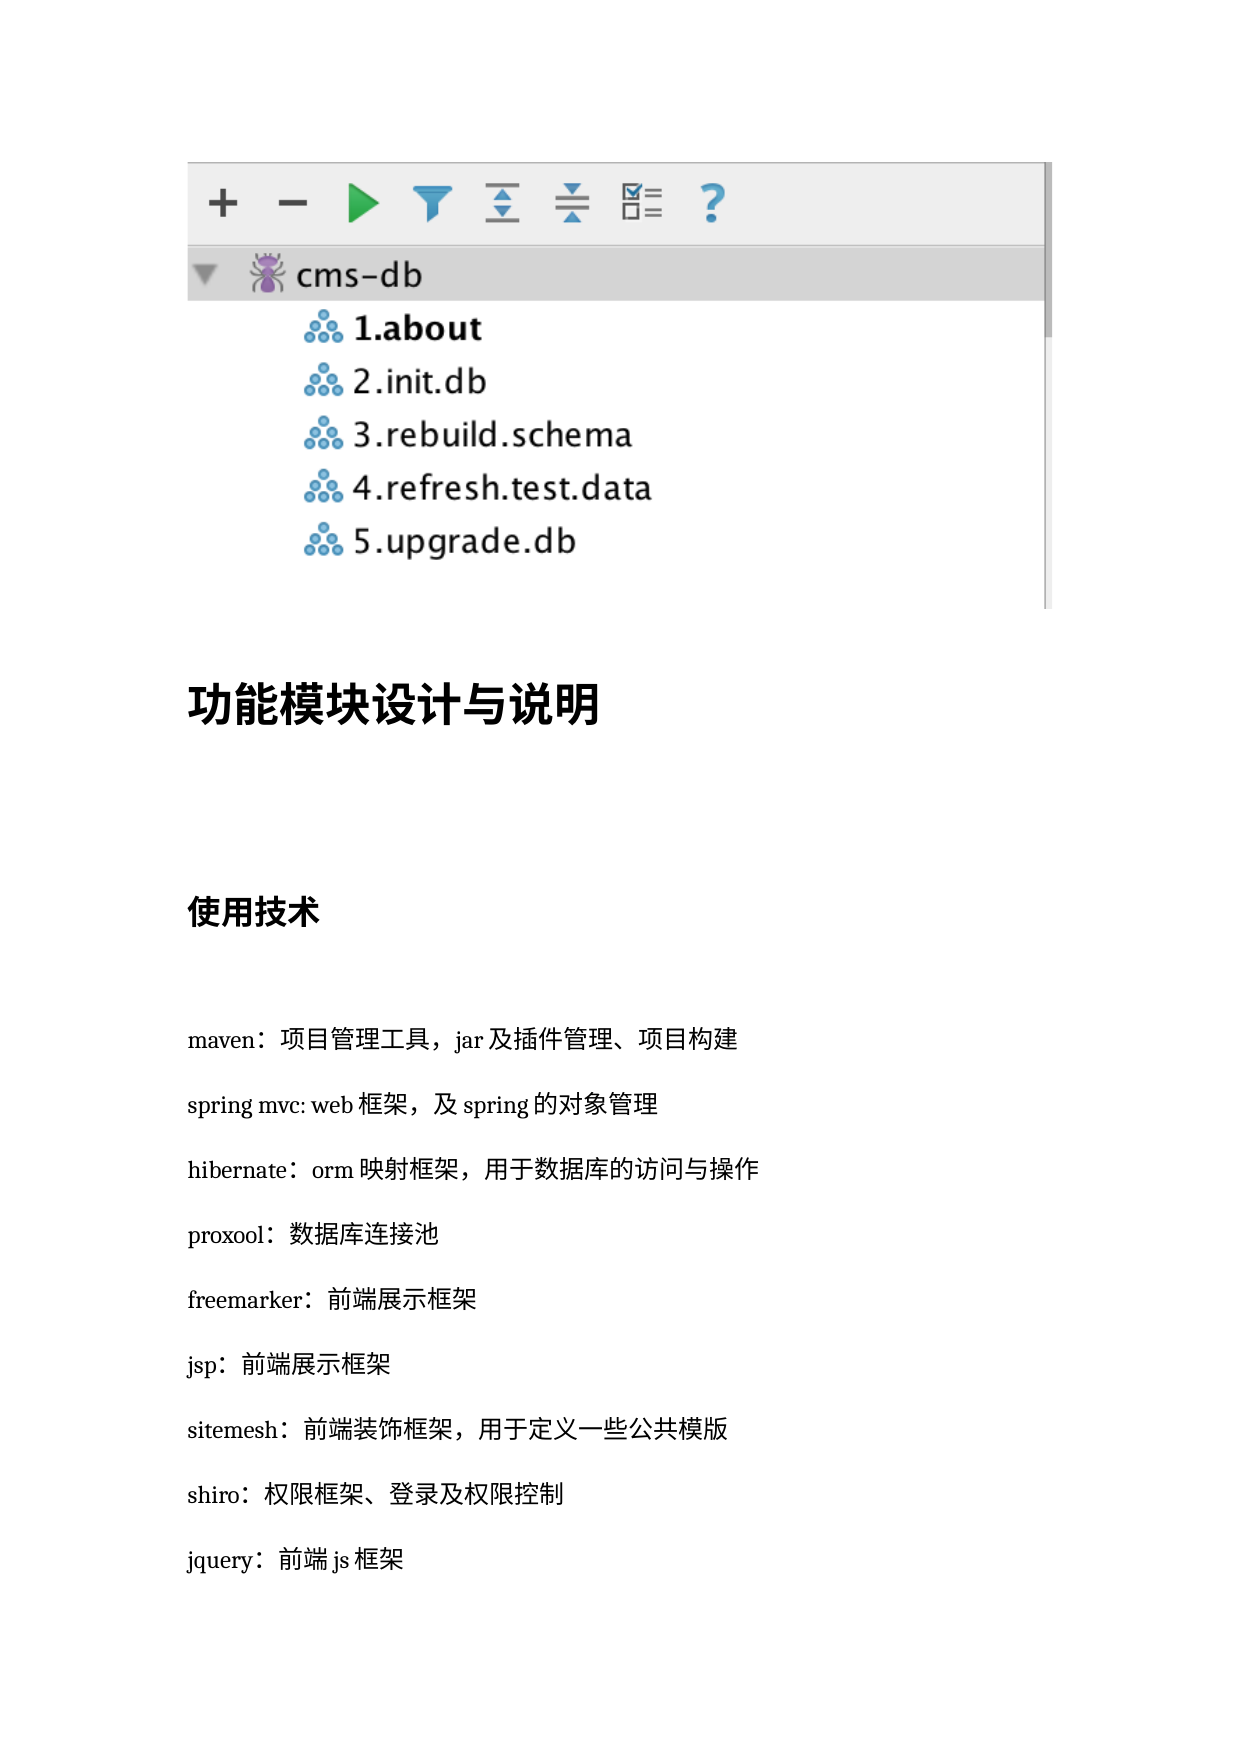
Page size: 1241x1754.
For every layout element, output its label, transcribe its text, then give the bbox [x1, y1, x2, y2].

text spring mvc: web框架，及spring的对象管理 [187, 1070, 1053, 1135]
subtitle 使用技术 [187, 878, 1053, 943]
text sitemesh：前端装饰框架，用于定义一些公共模版 [187, 1395, 1053, 1460]
text shiro：权限框架、登录及权限控制 [187, 1460, 1053, 1525]
text hibernate：orm映射框架，用于数据库的访问与操作 [187, 1135, 1053, 1200]
text proxool：数据库连接池 [187, 1200, 1053, 1265]
text jquery：前端js框架 [187, 1525, 1053, 1590]
text jsp：前端展示框架 [187, 1330, 1053, 1395]
picture [187, 162, 1053, 609]
text freemarker：前端展示框架 [187, 1265, 1053, 1330]
subtitle 功能模块设计与说明 [187, 652, 1053, 750]
text maven：项目管理工具，jar及插件管理、项目构建 [187, 1005, 1053, 1070]
